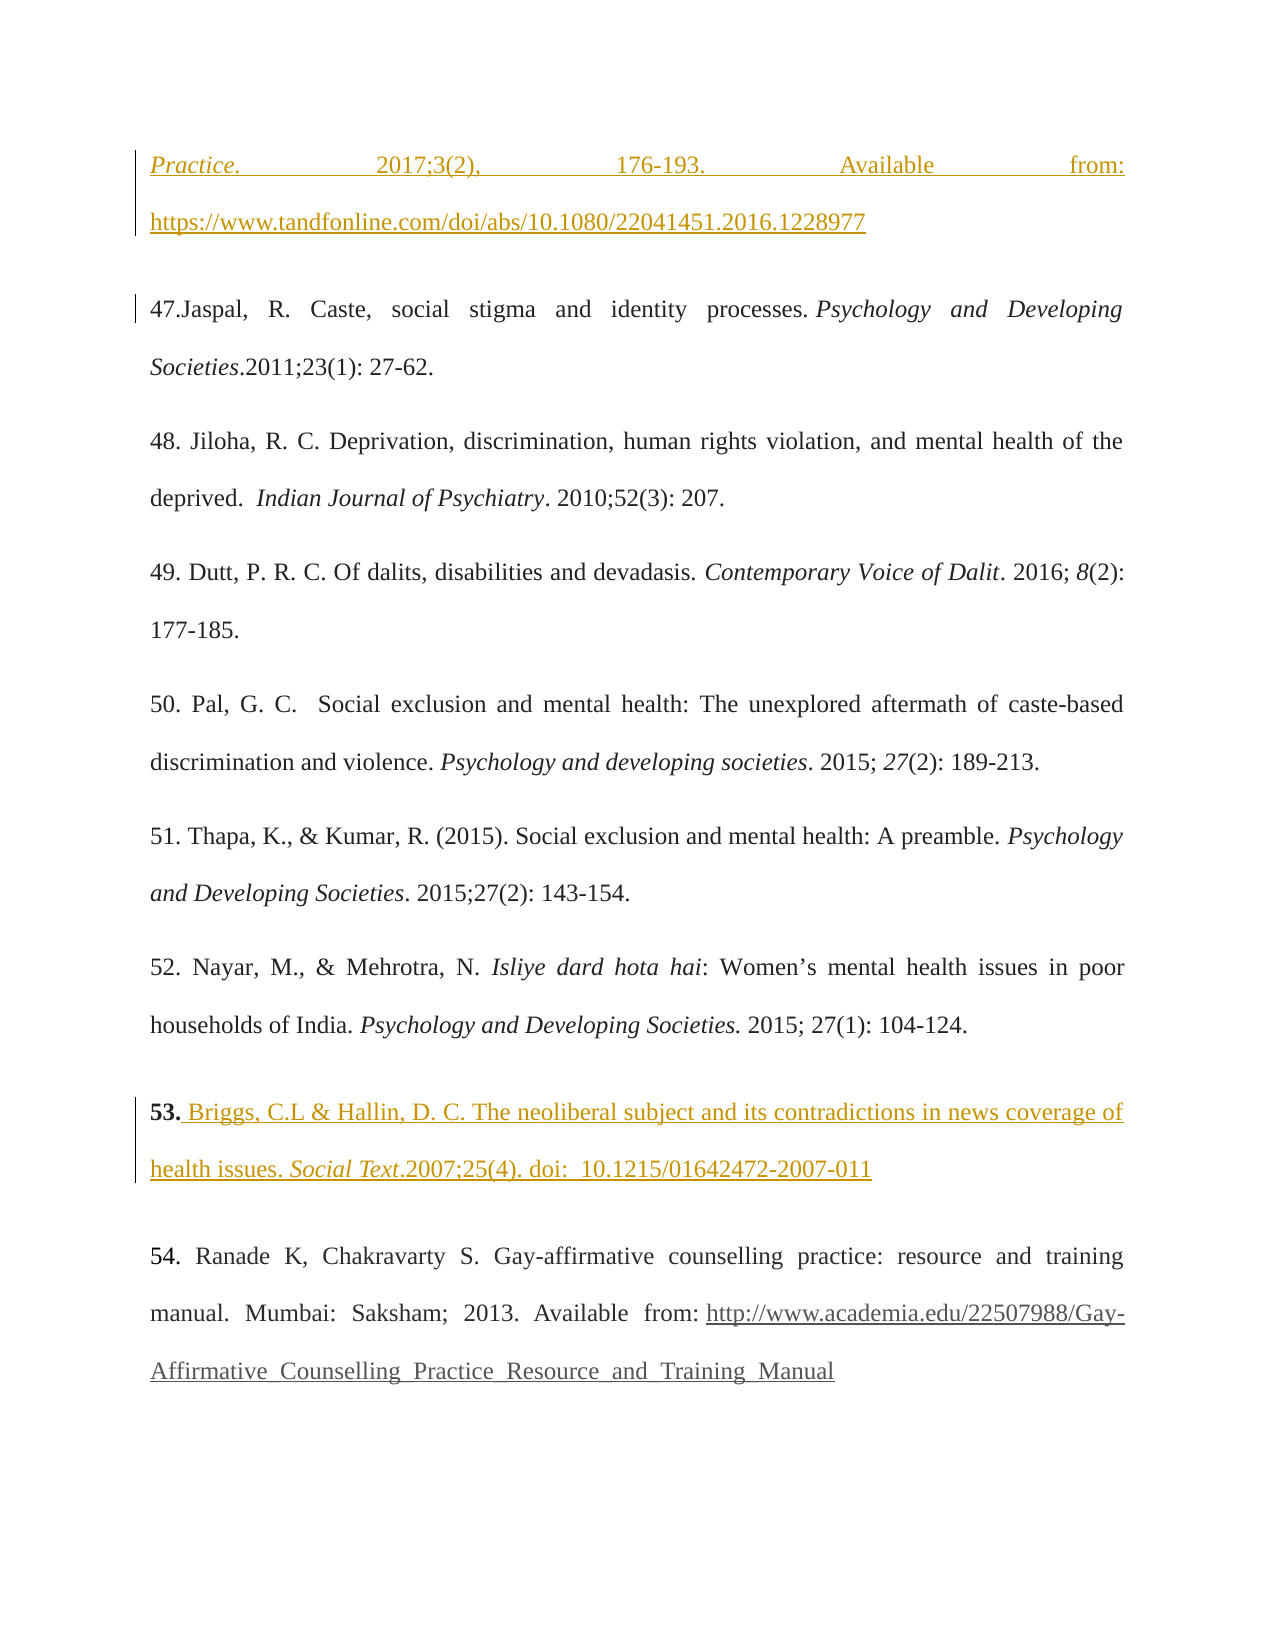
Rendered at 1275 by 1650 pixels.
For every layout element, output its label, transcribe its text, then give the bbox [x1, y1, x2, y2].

text 51. Thapa, K., & Kumar, R. (2015). Social exclusion and mental health: A preamble. Psychology and Developing Societies. 2015;27(2): 143-154. [150, 821, 1125, 907]
text 48. Jiloha, R. C. Deprivation, discrimination, human rights violation, and mental health of the deprived. Indian Journal of Psychiatry. 2010;52(3): 207. [150, 454, 1125, 512]
text 47.Jaspal, R. Caste, social stigma and identity processes. Psychology and Developing Societies.2011;23(1): 27-62. [150, 294, 1125, 380]
subtitle 46. [150, 150, 1125, 175]
subtitle 46. [150, 176, 1125, 236]
subtitle 53. [150, 1097, 1125, 1183]
text 49. Dutt, P. R. C. Of dalits, disabilities and devadasis. Contemporary Voice of Dalit. 2016; 8(2): 177-185. [150, 557, 1125, 644]
text 52. Nayar, M., & Mehrotra, N. Isliye dard hota hai: Women’s mental health issues in poor households of India. Psychology and Developing Societies. 2015; 27(1): 104-124. [150, 981, 1125, 1039]
subtitle 54. Ranade K, Chakravarty S. Gay-affirmative counselling practice: resource and training manual. Mumbai: Saksham; 2013. Available from: http://www.academia.edu/22507988/Gay-Affirmative_Counselling_Practice_Resource_and_Training_Manual [150, 1241, 1125, 1384]
text 50. Pal, G. C. Social exclusion and mental health: The unexplored aftermath of caste-based discrimination and violence. Psychology and developing societies. 2015; 27(2): 189-213. [150, 718, 1125, 775]
